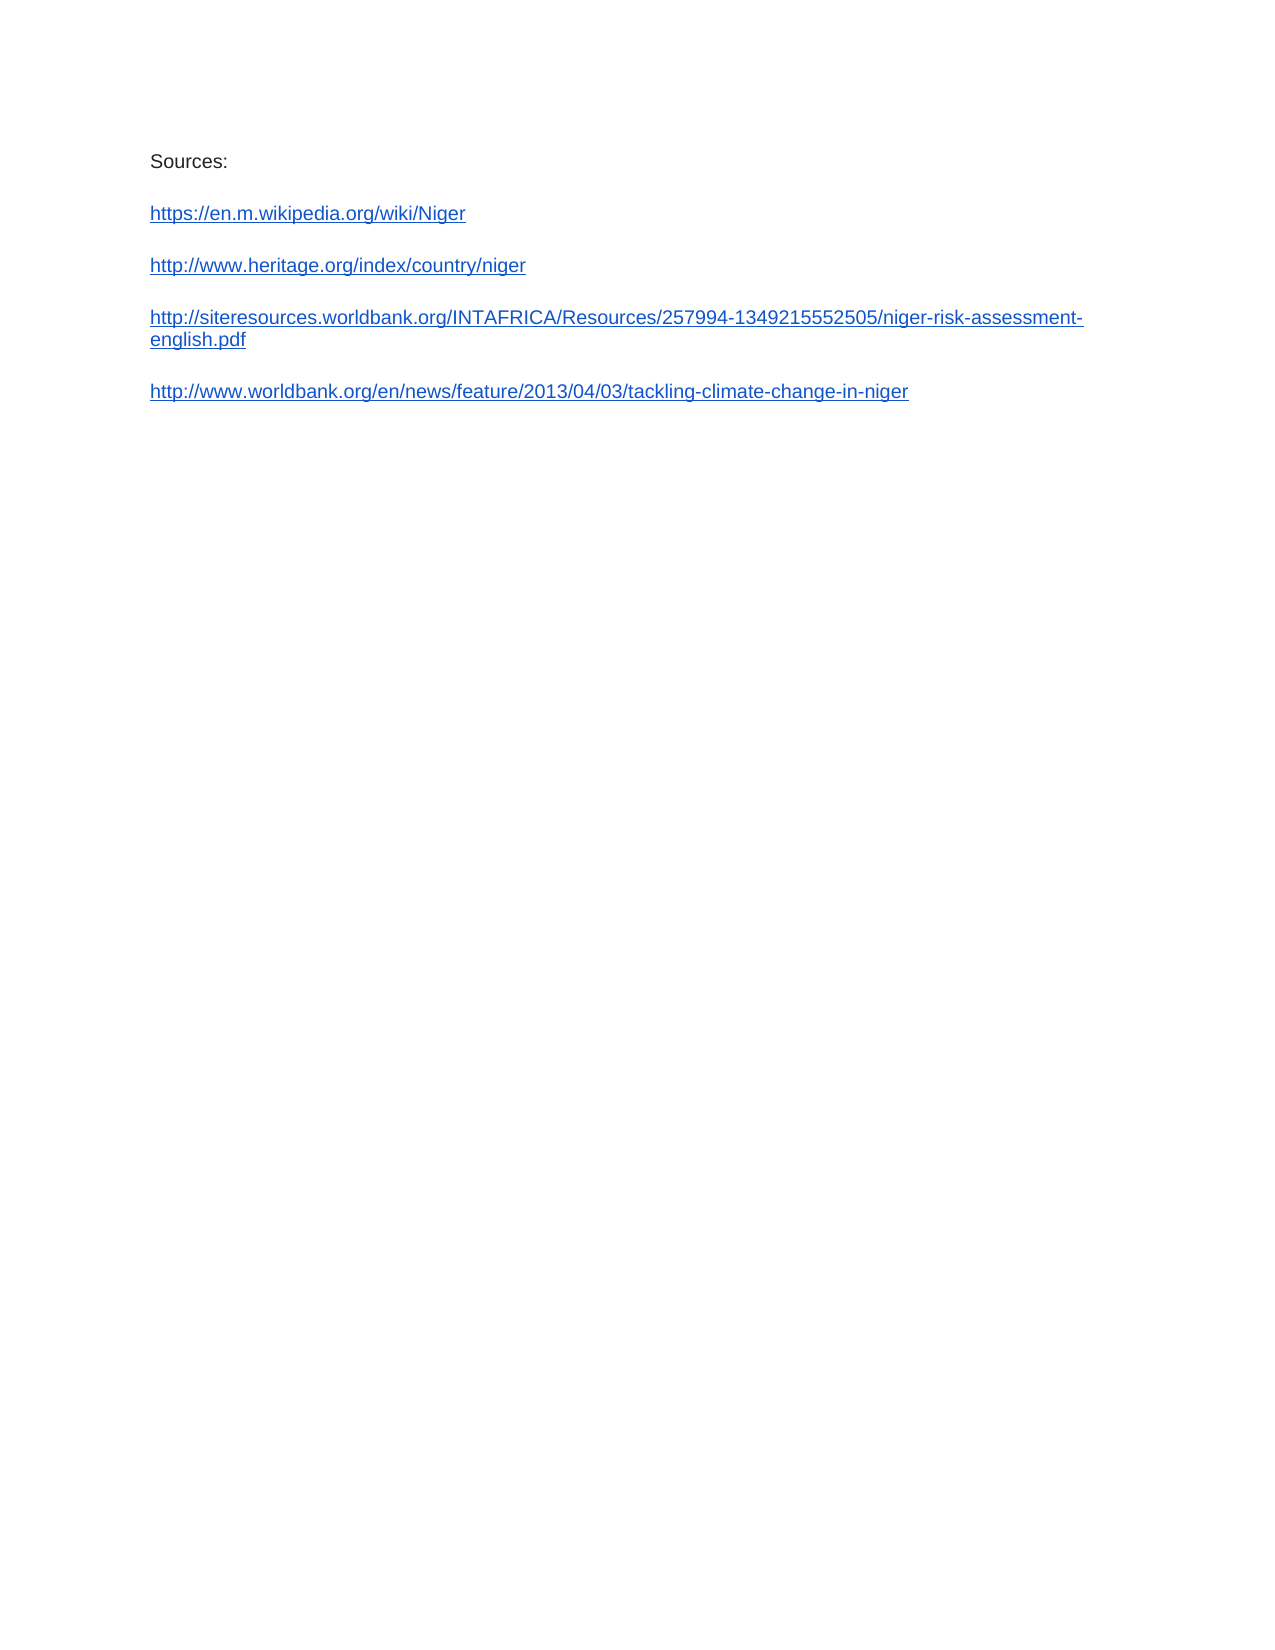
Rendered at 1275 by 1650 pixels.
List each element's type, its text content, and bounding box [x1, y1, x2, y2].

text Sources: [150, 150, 1125, 173]
text http://www.worldbank.org/en/news/feature/2013/04/03/tackling-climate-change-in-niger [150, 380, 1125, 403]
text http://siteresources.worldbank.org/INTAFRICA/Resources/257994-1349215552505/niger-risk-assessment-english.pdf [150, 306, 1125, 351]
text http://www.heritage.org/index/country/niger [150, 254, 1125, 276]
text https://en.m.wikipedia.org/wiki/Niger [150, 202, 1125, 224]
